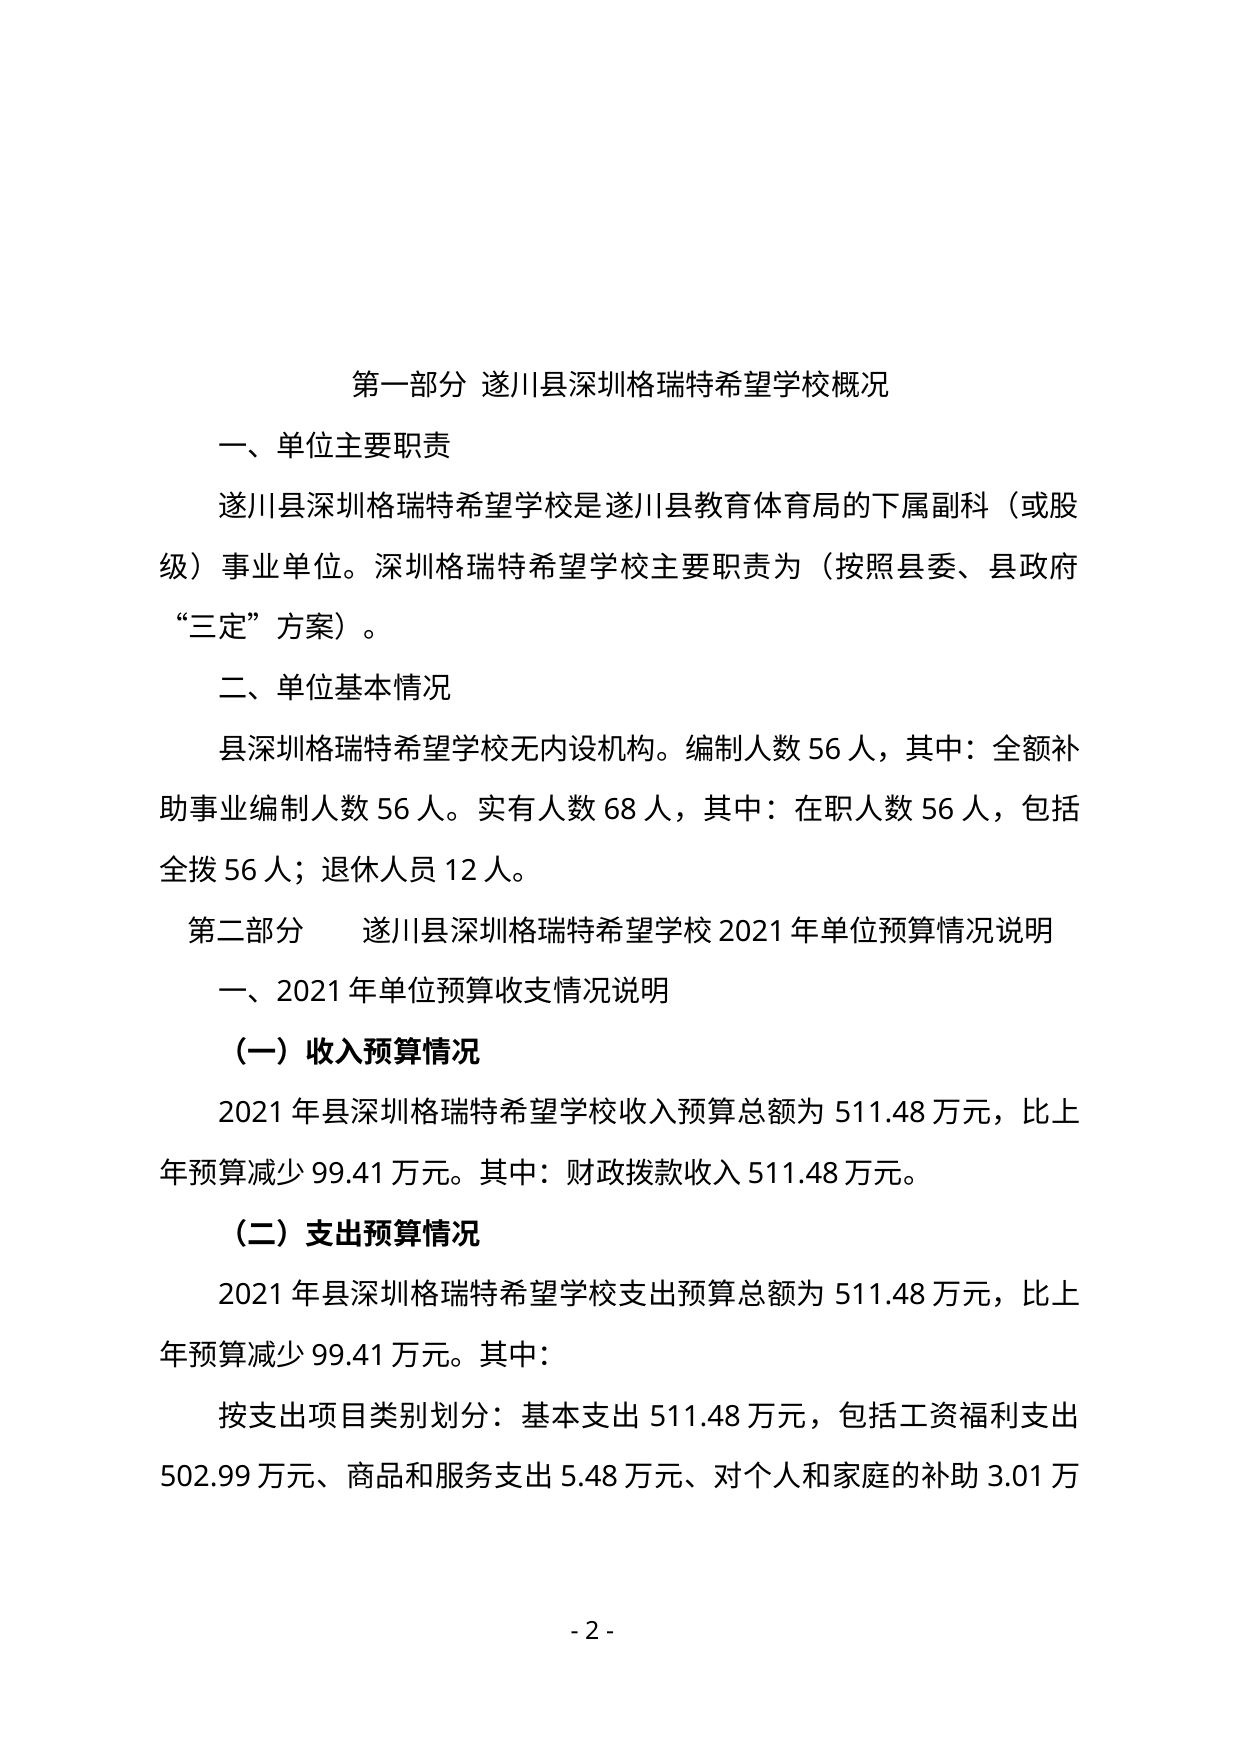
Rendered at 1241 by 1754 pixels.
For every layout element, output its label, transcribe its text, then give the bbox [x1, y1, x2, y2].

text 遂川县深圳格瑞特希望学校是遂川县教育体育局的下属副科（或股级）事业单位。深圳格瑞特希望学校主要职责为（按照县委、县政府“三定”方案）。 [159, 474, 1081, 656]
text 第一部分 遂川县深圳格瑞特希望学校概况 [159, 352, 1081, 413]
text 一、2021年单位预算收支情况说明 [159, 959, 1081, 1019]
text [159, 1383, 1081, 1504]
text （一）收入预算情况 [159, 1019, 1081, 1080]
text （二）支出预算情况 [159, 1201, 1081, 1262]
text 二、单位基本情况 [159, 656, 1081, 716]
text 一、单位主要职责 [159, 413, 1081, 474]
text 第二部分 遂川县深圳格瑞特希望学校2021年单位预算情况说明 [159, 898, 1081, 959]
text 2021年县深圳格瑞特希望学校支出预算总额为511.48万元，比上年预算减少99.41万元。其中： [159, 1262, 1081, 1383]
text 2021年县深圳格瑞特希望学校收入预算总额为511.48万元，比上年预算减少99.41万元。其中：财政拨款收入511.48万元。 [159, 1080, 1081, 1201]
text 县深圳格瑞特希望学校无内设机构。编制人数56人，其中：全额补助事业编制人数56人。实有人数68人，其中：在职人数56人，包括全拨56人；退休人员12人。 [159, 716, 1081, 898]
